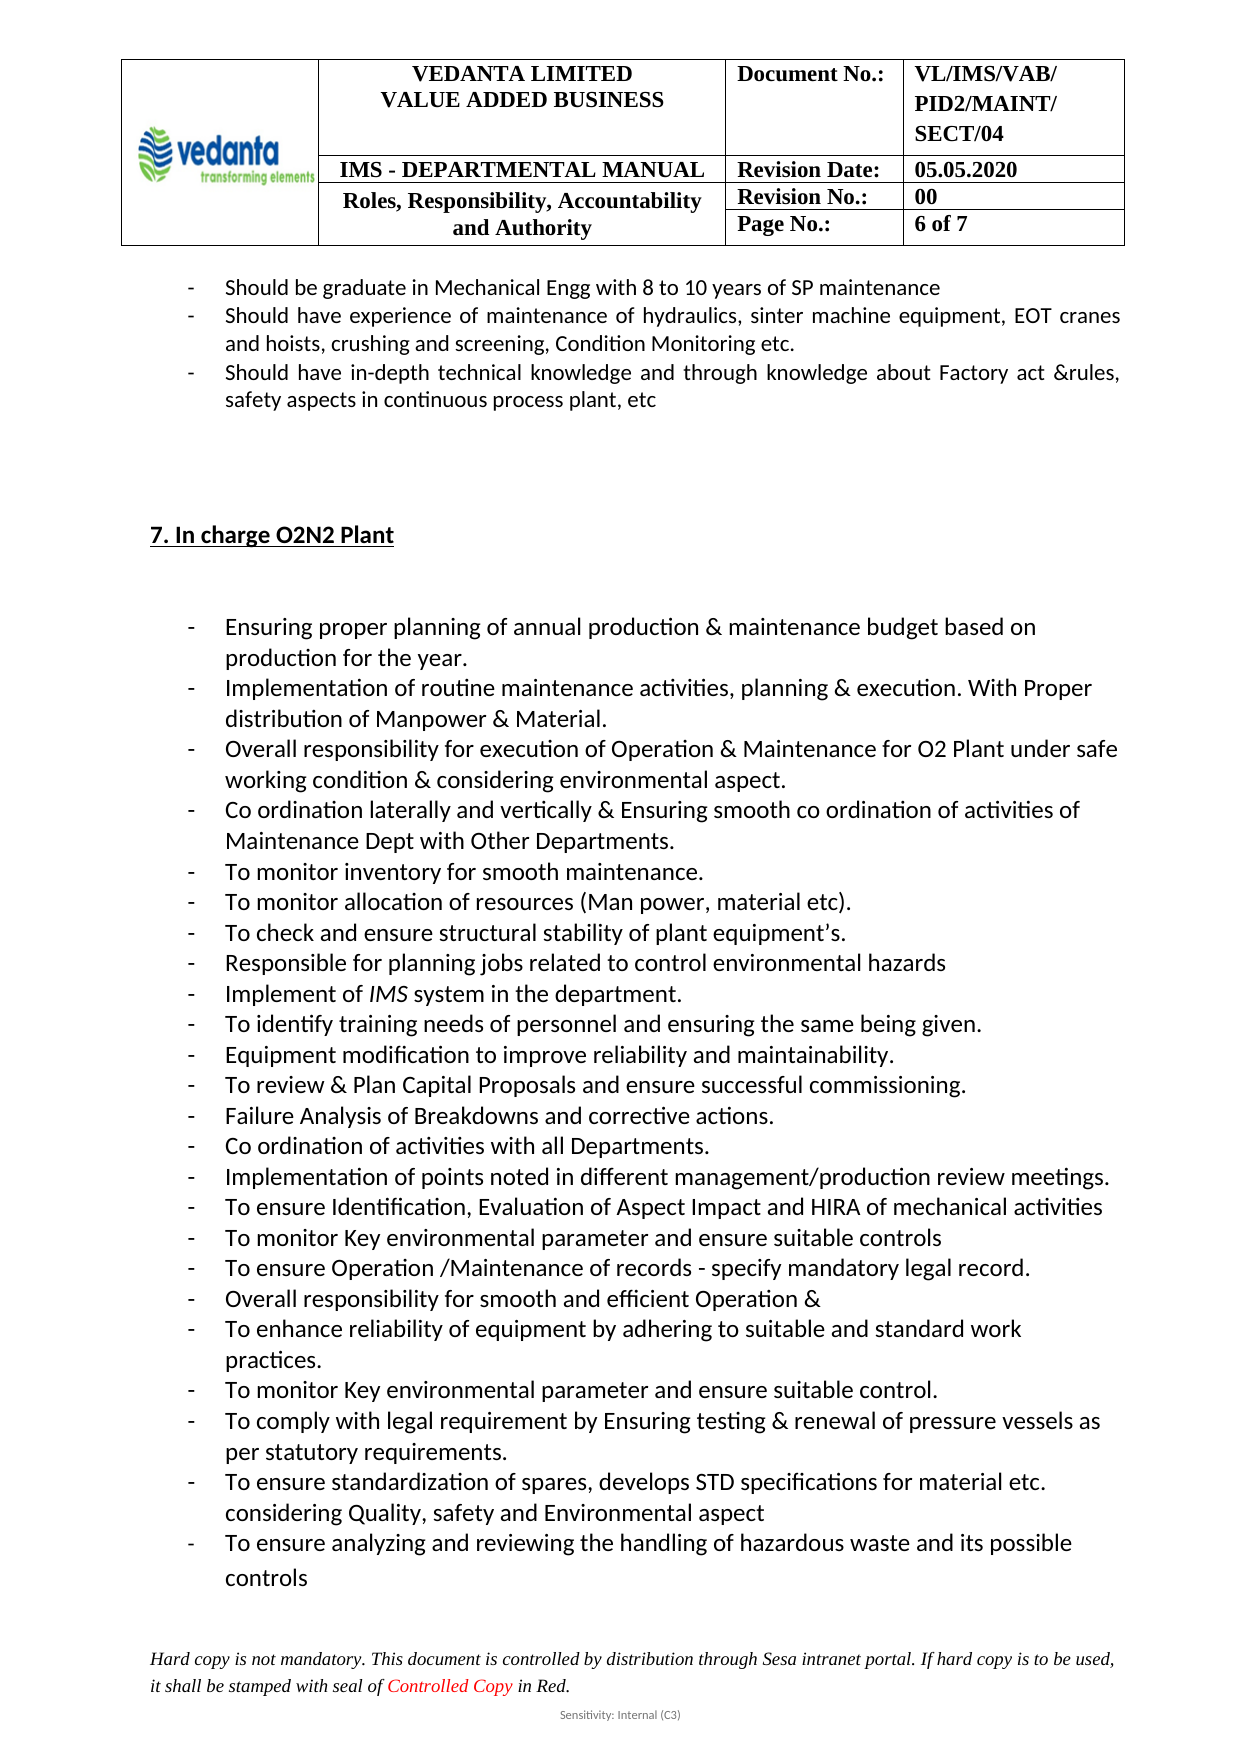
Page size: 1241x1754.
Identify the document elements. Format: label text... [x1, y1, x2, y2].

list Overall responsibility for execution of Operation & Maintenance for O2 Plant under safe working condition & considering environmental aspect. [187, 734, 1122, 795]
list To monitor inventory for smooth maintenance. [187, 856, 1122, 886]
list To identify training needs of personnel and ensuring the same being given. [187, 1008, 1122, 1039]
subtitle 7. In charge O2N2 Plant [150, 520, 1122, 550]
list To comply with legal requirement by Ensuring testing & renewal of pressure vessels as per statutory requirements. [187, 1405, 1122, 1466]
list To check and ensure structural stability of plant equipment’s. [187, 917, 1122, 947]
list Implementation of points noted in different management/production review meetings. [187, 1161, 1122, 1191]
picture [133, 110, 318, 200]
list Implement of IMS system in the department. [187, 978, 1122, 1008]
list Implementation of routine maintenance activities, planning & execution. With Proper distribution of Manpower & Material. [187, 673, 1122, 734]
list Should be graduate in Mechanical Engg with 8 to 10 years of SP maintenance [187, 273, 1122, 302]
list To monitor Key environmental parameter and ensure suitable control. [187, 1374, 1122, 1405]
list To ensure Operation /Maintenance of records - specify mandatory legal record. [187, 1252, 1122, 1283]
list Failure Analysis of Breakdowns and corrective actions. [187, 1100, 1122, 1130]
list To ensure standardization of spares, develops STD specifications for material etc. considering Quality, safety and Environmental aspect [187, 1466, 1122, 1527]
list To review & Plan Capital Proposals and ensure successful commissioning. [187, 1069, 1122, 1100]
list Ensuring proper planning of annual production & maintenance budget based on production for the year. [187, 612, 1122, 673]
list Co ordination of activities with all Departments. [187, 1130, 1122, 1161]
list To enhance reliability of equipment by adhering to suitable and standard work practices. [187, 1313, 1122, 1374]
list To monitor Key environmental parameter and ensure suitable controls [187, 1222, 1122, 1252]
list To ensure Identification, Evaluation of Aspect Impact and HIRA of mechanical activities [187, 1191, 1122, 1222]
list Should have experience of maintenance of hydraulics, sinter machine equipment, EOT cranes and hoists, crushing and screening, Condition Monitoring etc. [187, 302, 1122, 358]
list Equipment modification to improve reliability and maintainability. [187, 1039, 1122, 1069]
list To ensure analyzing and reviewing the handling of hazardous waste and its possible controls [187, 1527, 1122, 1593]
list Overall responsibility for smooth and efficient Operation & [187, 1283, 1122, 1313]
list Should have in-depth technical knowledge and through knowledge about Factory act &rules, safety aspects in continuous process plant, etc [187, 358, 1122, 414]
list Co ordination laterally and vertically & Ensuring smooth co ordination of activities of Maintenance Dept with Other Departments. [187, 795, 1122, 856]
list Responsible for planning jobs related to control environmental hazards [187, 947, 1122, 978]
list To monitor allocation of resources (Man power, material etc). [187, 886, 1122, 917]
